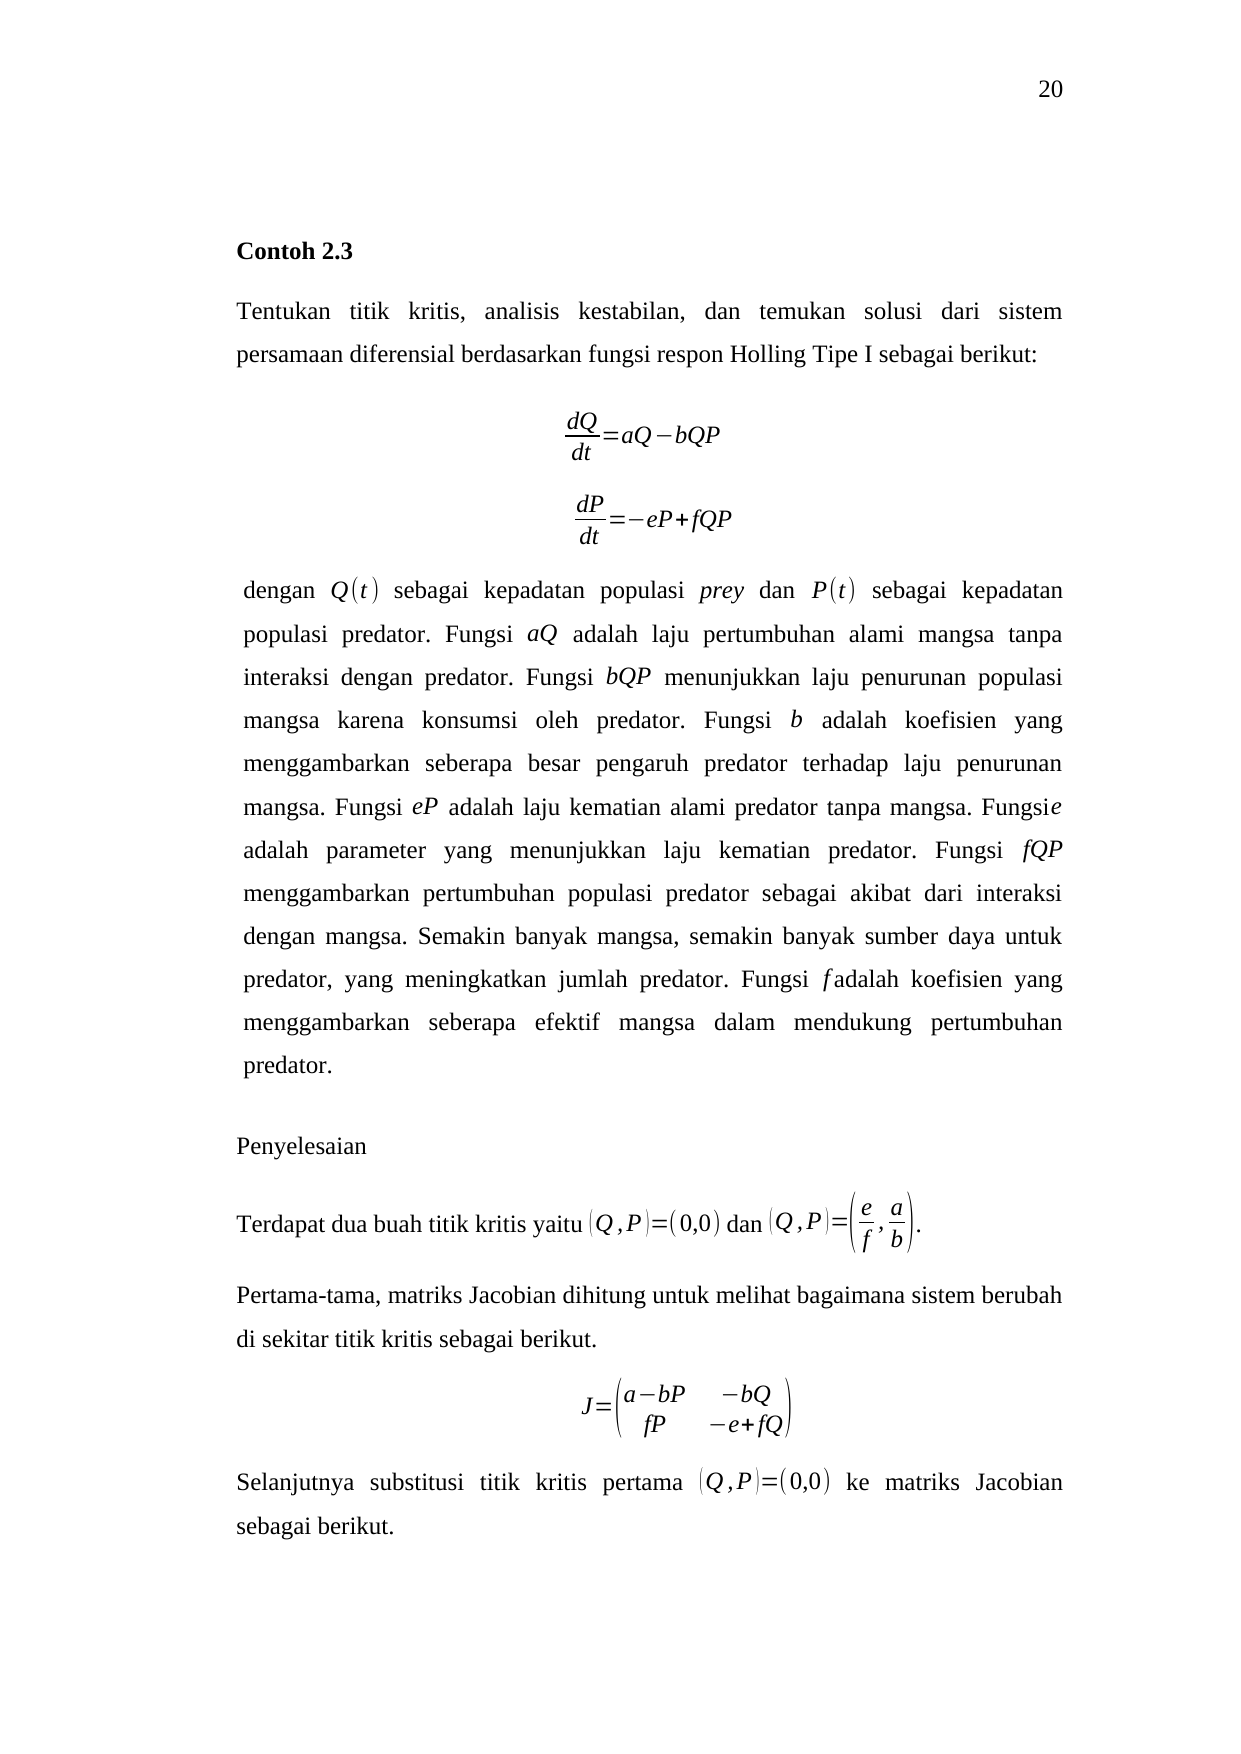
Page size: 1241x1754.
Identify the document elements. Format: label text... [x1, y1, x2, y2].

text Contoh 2.3 [236, 236, 1063, 265]
text Penyelesaian [236, 1131, 1063, 1160]
text dengan sebagai kepadatan populasi prey dan sebagai kepadatan populasi predator. Fungsi adalah laju pertumbuhan alami mangsa tanpa interaksi dengan predator. Fungsi menunjukkan laju penurunan populasi mangsa karena konsumsi oleh predator. Fungsi adalah koefisien yang menggambarkan seberapa besar pengaruh predator terhadap laju penurunan mangsa. Fungsi adalah laju kematian alami predator tanpa mangsa. Fungsi adalah parameter yang menunjukkan laju kematian predator. Fungsi menggambarkan pertumbuhan populasi predator sebagai akibat dari interaksi dengan mangsa. Semakin banyak mangsa, semakin banyak sumber daya untuk predator, yang meningkatkan jumlah predator. Fungsi adalah koefisien yang menggambarkan seberapa efektif mangsa dalam mendukung pertumbuhan predator. [243, 575, 1063, 1079]
text Selanjutnya substitusi titik kritis pertama ke matriks Jacobian sebagai berikut. [236, 1466, 1063, 1539]
text Terdapat dua buah titik kritis yaitu dan . [236, 1191, 1063, 1256]
text Tentukan titik kritis, analisis kestabilan, dan temukan solusi dari sistem persamaan diferensial berdasarkan fungsi respon Holling Tipe I sebagai berikut: [236, 296, 1063, 368]
text Pertama-tama, matriks Jacobian dihitung untuk melihat bagaimana sistem berubah di sekitar titik kritis sebagai berikut. [236, 1281, 1063, 1352]
